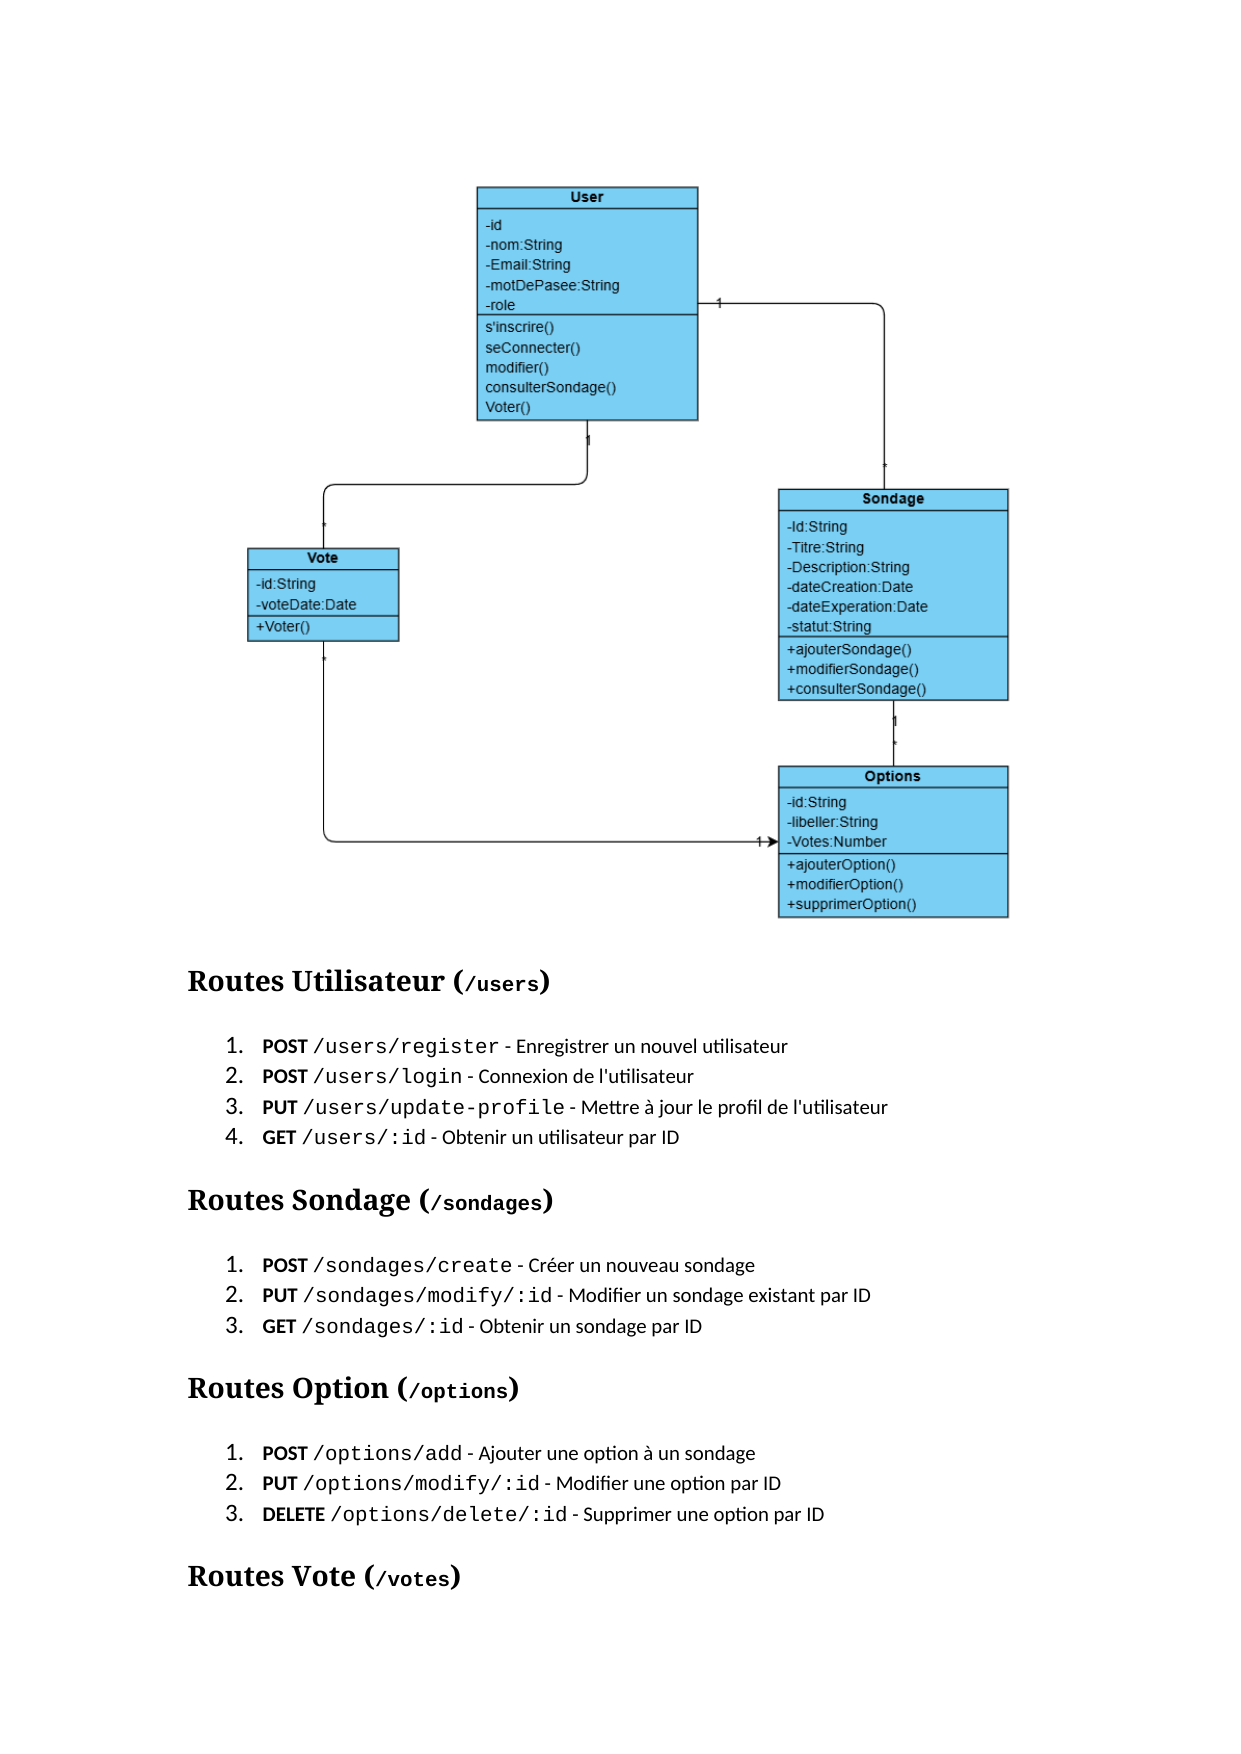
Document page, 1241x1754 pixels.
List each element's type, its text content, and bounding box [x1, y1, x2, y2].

picture [187, 150, 1052, 933]
list GET /users/:id - Obtenir un utilisateur par ID [225, 1121, 1053, 1151]
list PUT /sondages/modify/:id - Modifier un sondage existant par ID [225, 1278, 1053, 1309]
list PUT /users/update-profile - Mettre à jour le profil de l'utilisateur [225, 1090, 1053, 1121]
subtitle Routes Vote (/votes) [187, 1557, 1053, 1595]
subtitle Routes Sondage (/sondages) [187, 1180, 1053, 1218]
list POST /options/add - Ajouter une option à un sondage [225, 1436, 1053, 1466]
list POST /sondages/create - Créer un nouveau sondage [225, 1248, 1053, 1278]
subtitle Routes Utilisateur (/users) [187, 961, 1053, 1000]
list GET /sondages/:id - Obtenir un sondage par ID [225, 1309, 1053, 1339]
list DELETE /options/delete/:id - Supprimer une option par ID [225, 1497, 1053, 1527]
list POST /users/login - Connexion de l'utilisateur [225, 1059, 1053, 1090]
list PUT /options/modify/:id - Modifier une option par ID [225, 1466, 1053, 1497]
subtitle Routes Option (/options) [187, 1368, 1053, 1407]
list POST /users/register - Enregistrer un nouvel utilisateur [225, 1029, 1053, 1059]
